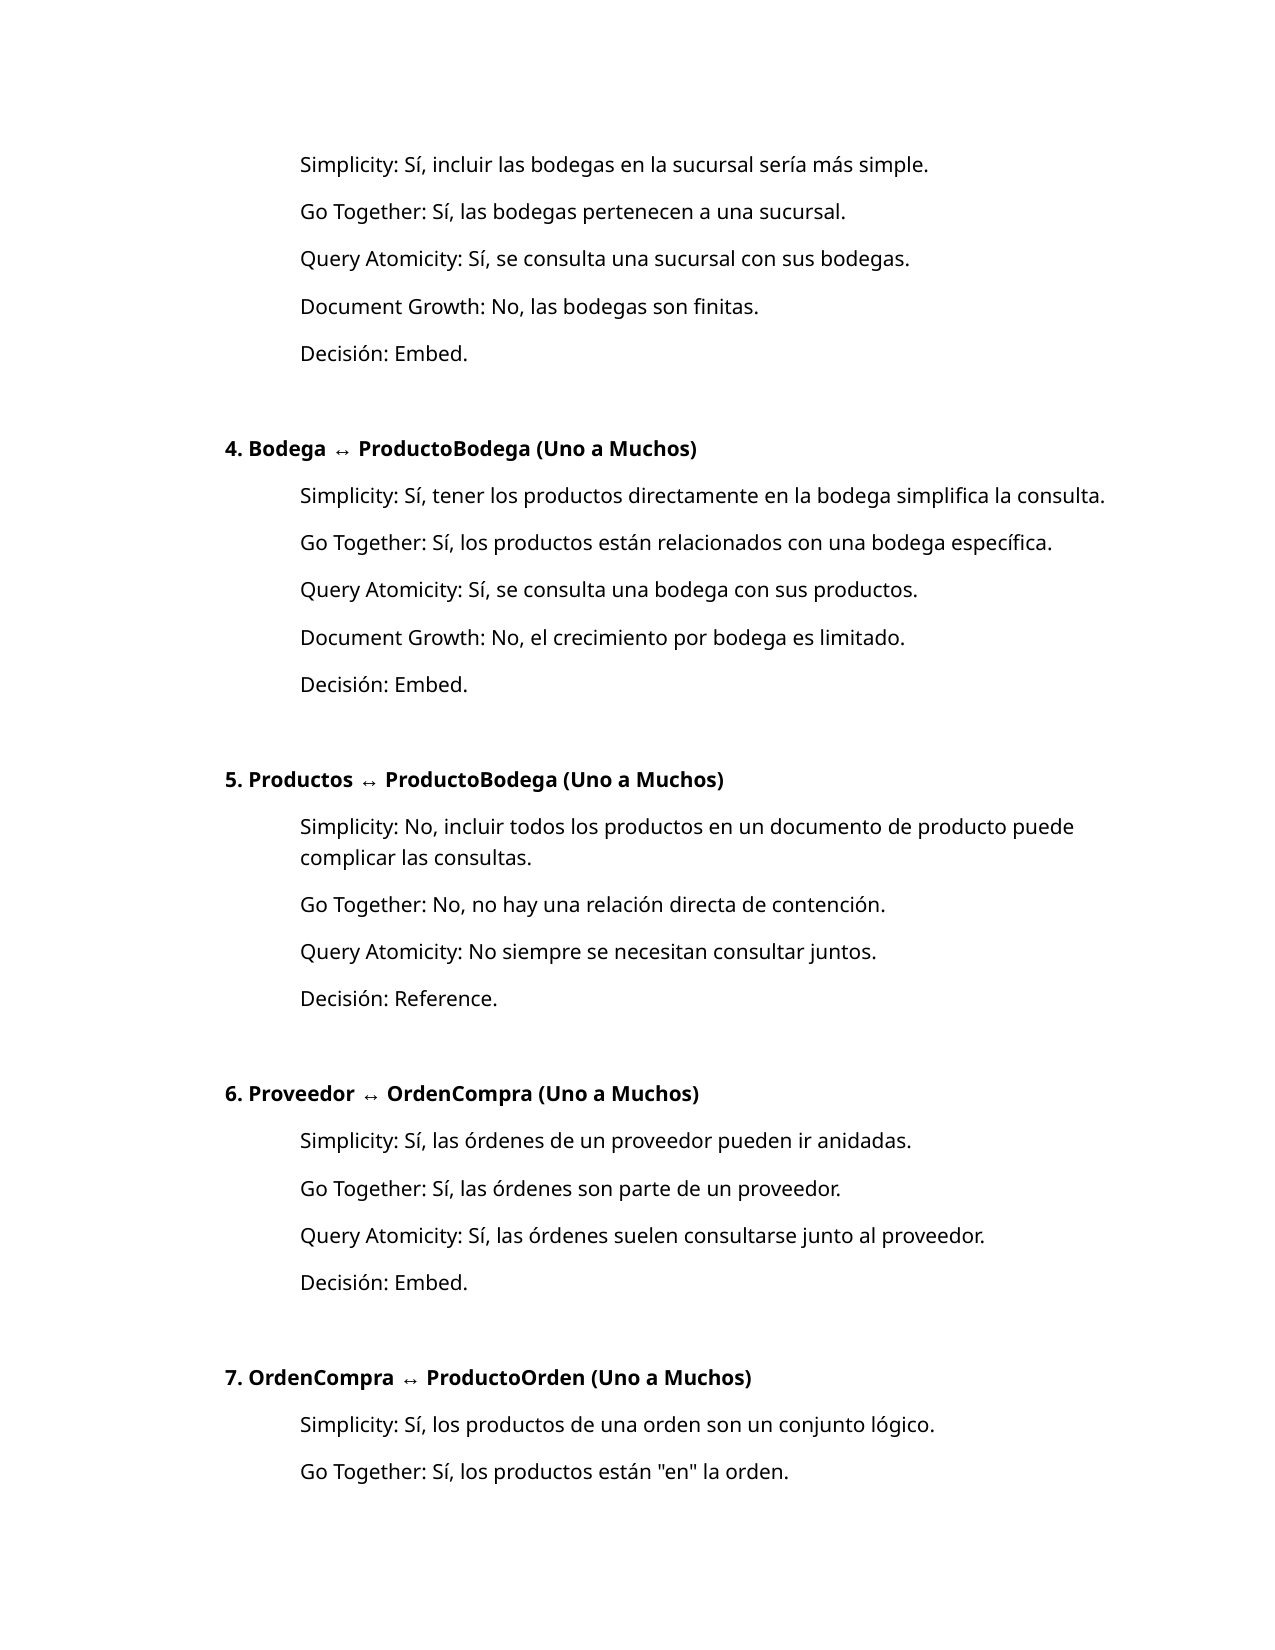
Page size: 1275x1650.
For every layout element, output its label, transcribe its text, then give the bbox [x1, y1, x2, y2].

text Query Atomicity: Sí, las órdenes suelen consultarse junto al proveedor. [300, 1221, 1125, 1249]
text Query Atomicity: Sí, se consulta una sucursal con sus bodegas. [300, 244, 1125, 273]
text Simplicity: Sí, las órdenes de un proveedor pueden ir anidadas. [300, 1126, 1125, 1155]
text Simplicity: Sí, incluir las bodegas en la sucursal sería más simple. [300, 150, 1125, 178]
text 4. Bodega ↔ ProductoBodega (Uno a Muchos) [225, 434, 1125, 462]
text Document Growth: No, el crecimiento por bodega es limitado. [300, 623, 1125, 651]
text 7. OrdenCompra ↔ ProductoOrden (Uno a Muchos) [225, 1363, 1125, 1391]
text Go Together: Sí, los productos están relacionados con una bodega específica. [300, 528, 1125, 557]
text 6. Proveedor ↔ OrdenCompra (Uno a Muchos) [225, 1079, 1125, 1108]
text Go Together: No, no hay una relación directa de contención. [300, 890, 1125, 918]
text Simplicity: No, incluir todos los productos en un documento de producto puede complicar las consultas. [300, 812, 1125, 871]
text Decisión: Embed. [300, 670, 1125, 699]
text Go Together: Sí, los productos están "en" la orden. [300, 1457, 1125, 1486]
text Query Atomicity: Sí, se consulta una bodega con sus productos. [300, 576, 1125, 604]
text Simplicity: Sí, los productos de una orden son un conjunto lógico. [300, 1410, 1125, 1439]
text Decisión: Embed. [300, 339, 1125, 368]
text Query Atomicity: No siempre se necesitan consultar juntos. [300, 937, 1125, 966]
text Document Growth: No, las bodegas son finitas. [300, 292, 1125, 320]
text Go Together: Sí, las bodegas pertenecen a una sucursal. [300, 197, 1125, 226]
text Go Together: Sí, las órdenes son parte de un proveedor. [300, 1174, 1125, 1202]
text Decisión: Reference. [300, 984, 1125, 1013]
text Decisión: Embed. [300, 1268, 1125, 1297]
text 5. Productos ↔ ProductoBodega (Uno a Muchos) [225, 765, 1125, 793]
text Simplicity: Sí, tener los productos directamente en la bodega simplifica la consulta. [300, 481, 1125, 509]
